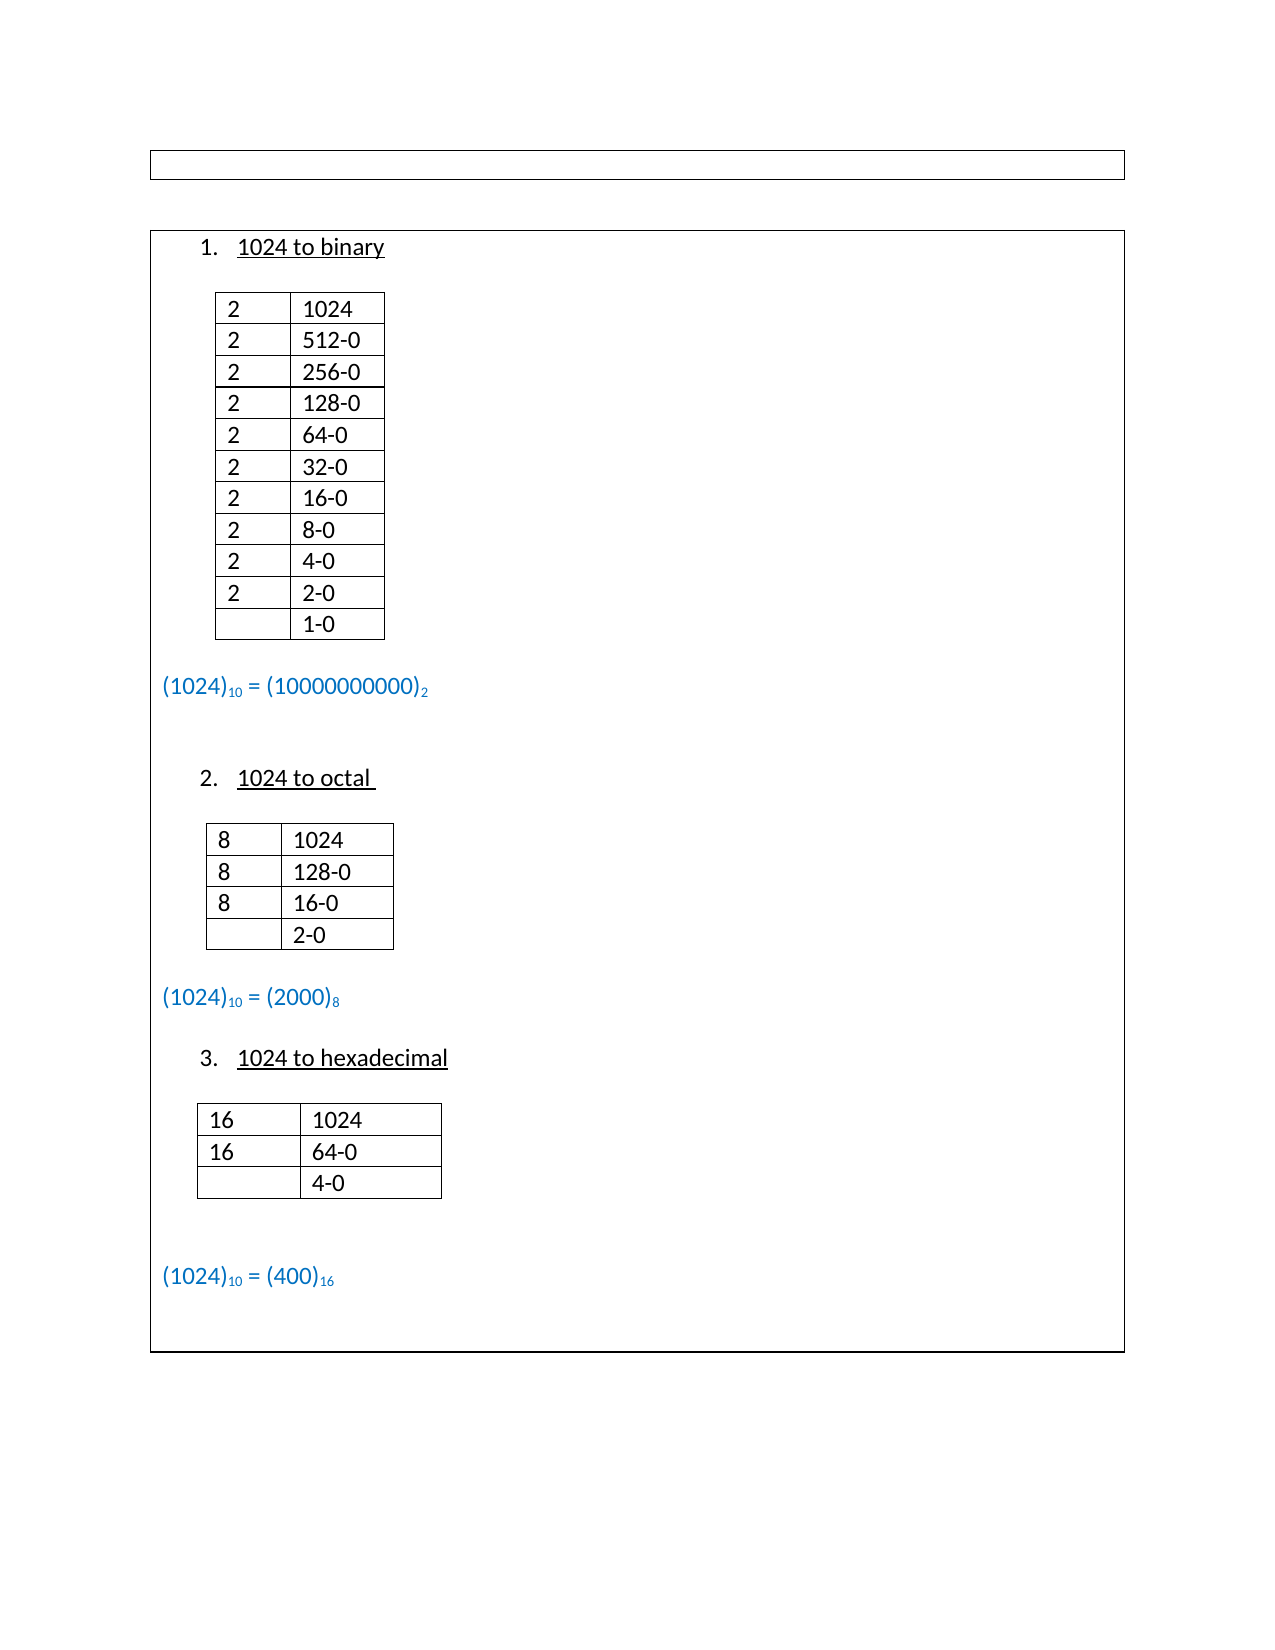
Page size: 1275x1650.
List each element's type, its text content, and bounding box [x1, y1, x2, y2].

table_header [151, 151, 1124, 179]
table_header 1024 to binary (1024)10 = (10000000000)2 1024 to octal (1024)10 = (2000)8 1024 to hexadecimal (1024)10 = (400)16 [151, 231, 1124, 1351]
